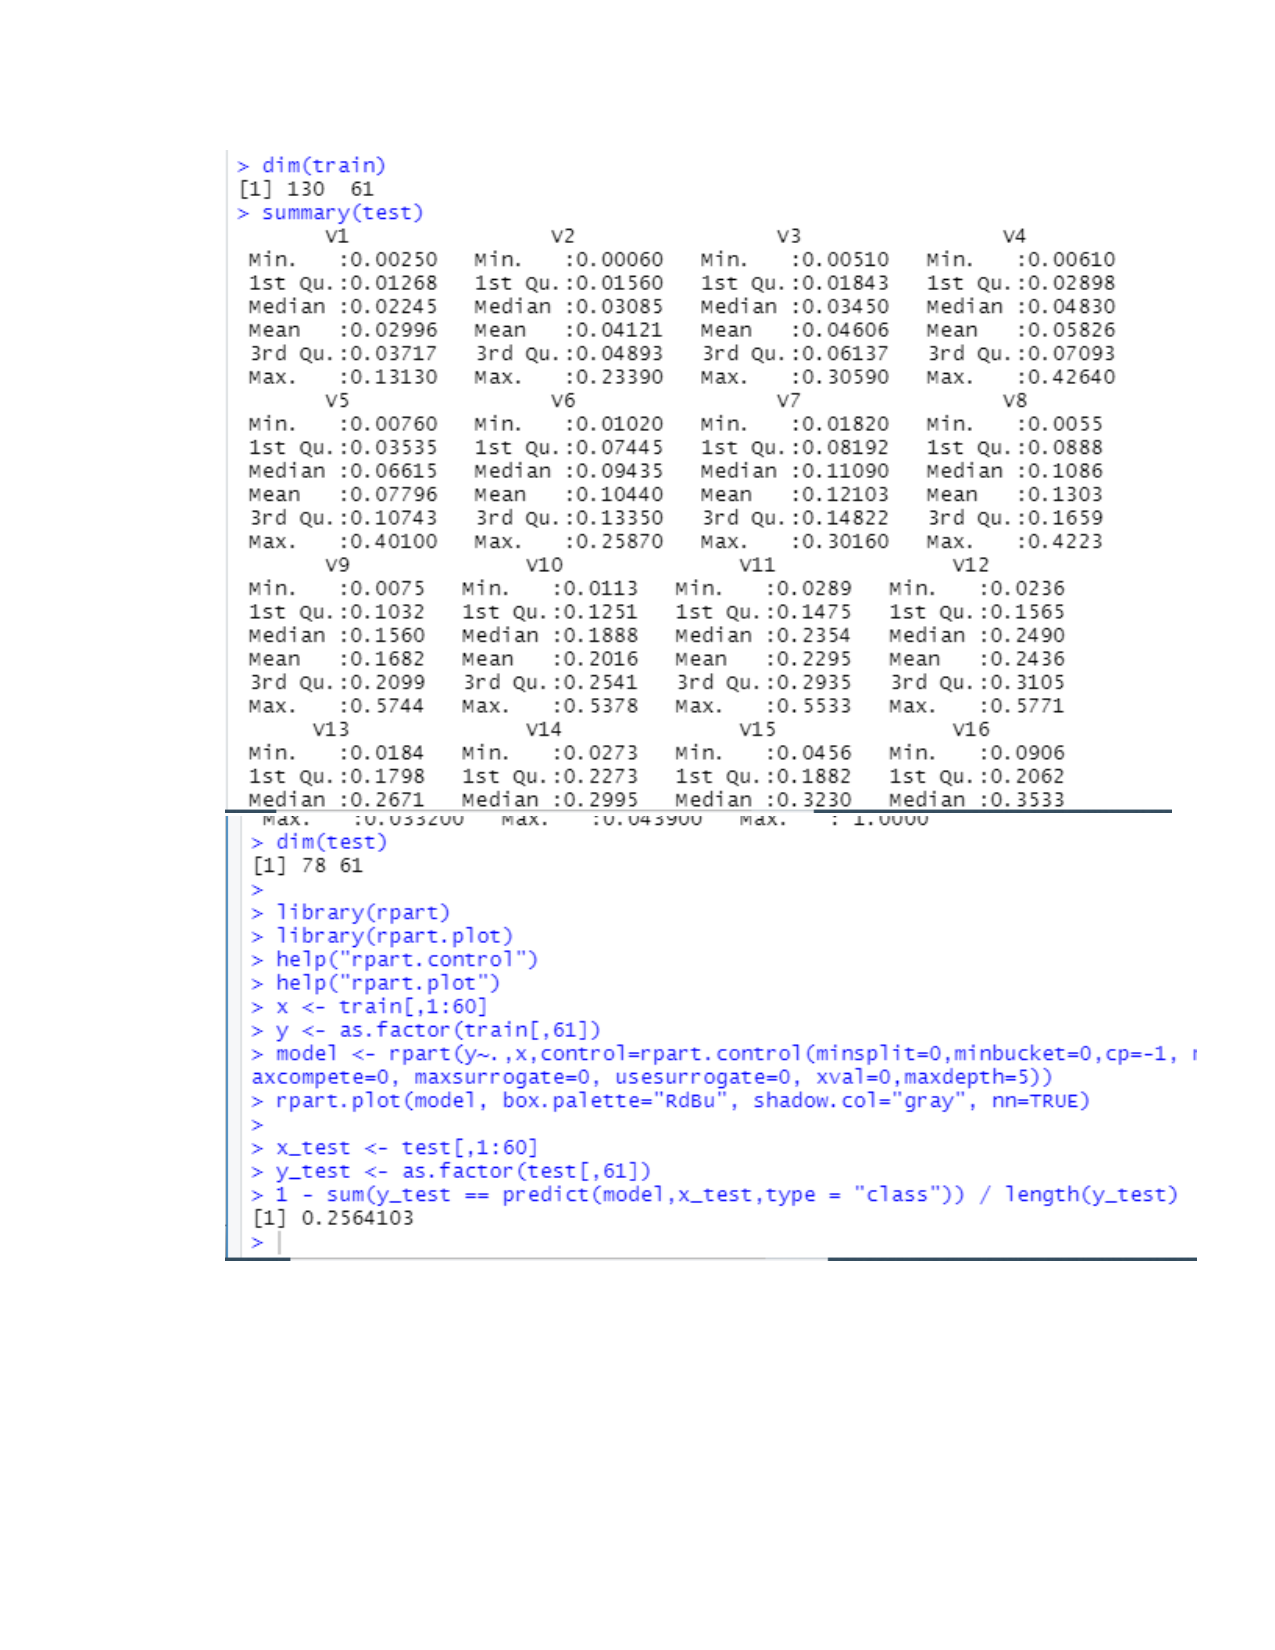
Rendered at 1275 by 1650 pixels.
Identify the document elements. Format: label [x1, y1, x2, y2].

picture [225, 816, 1197, 1261]
picture [225, 150, 1172, 813]
